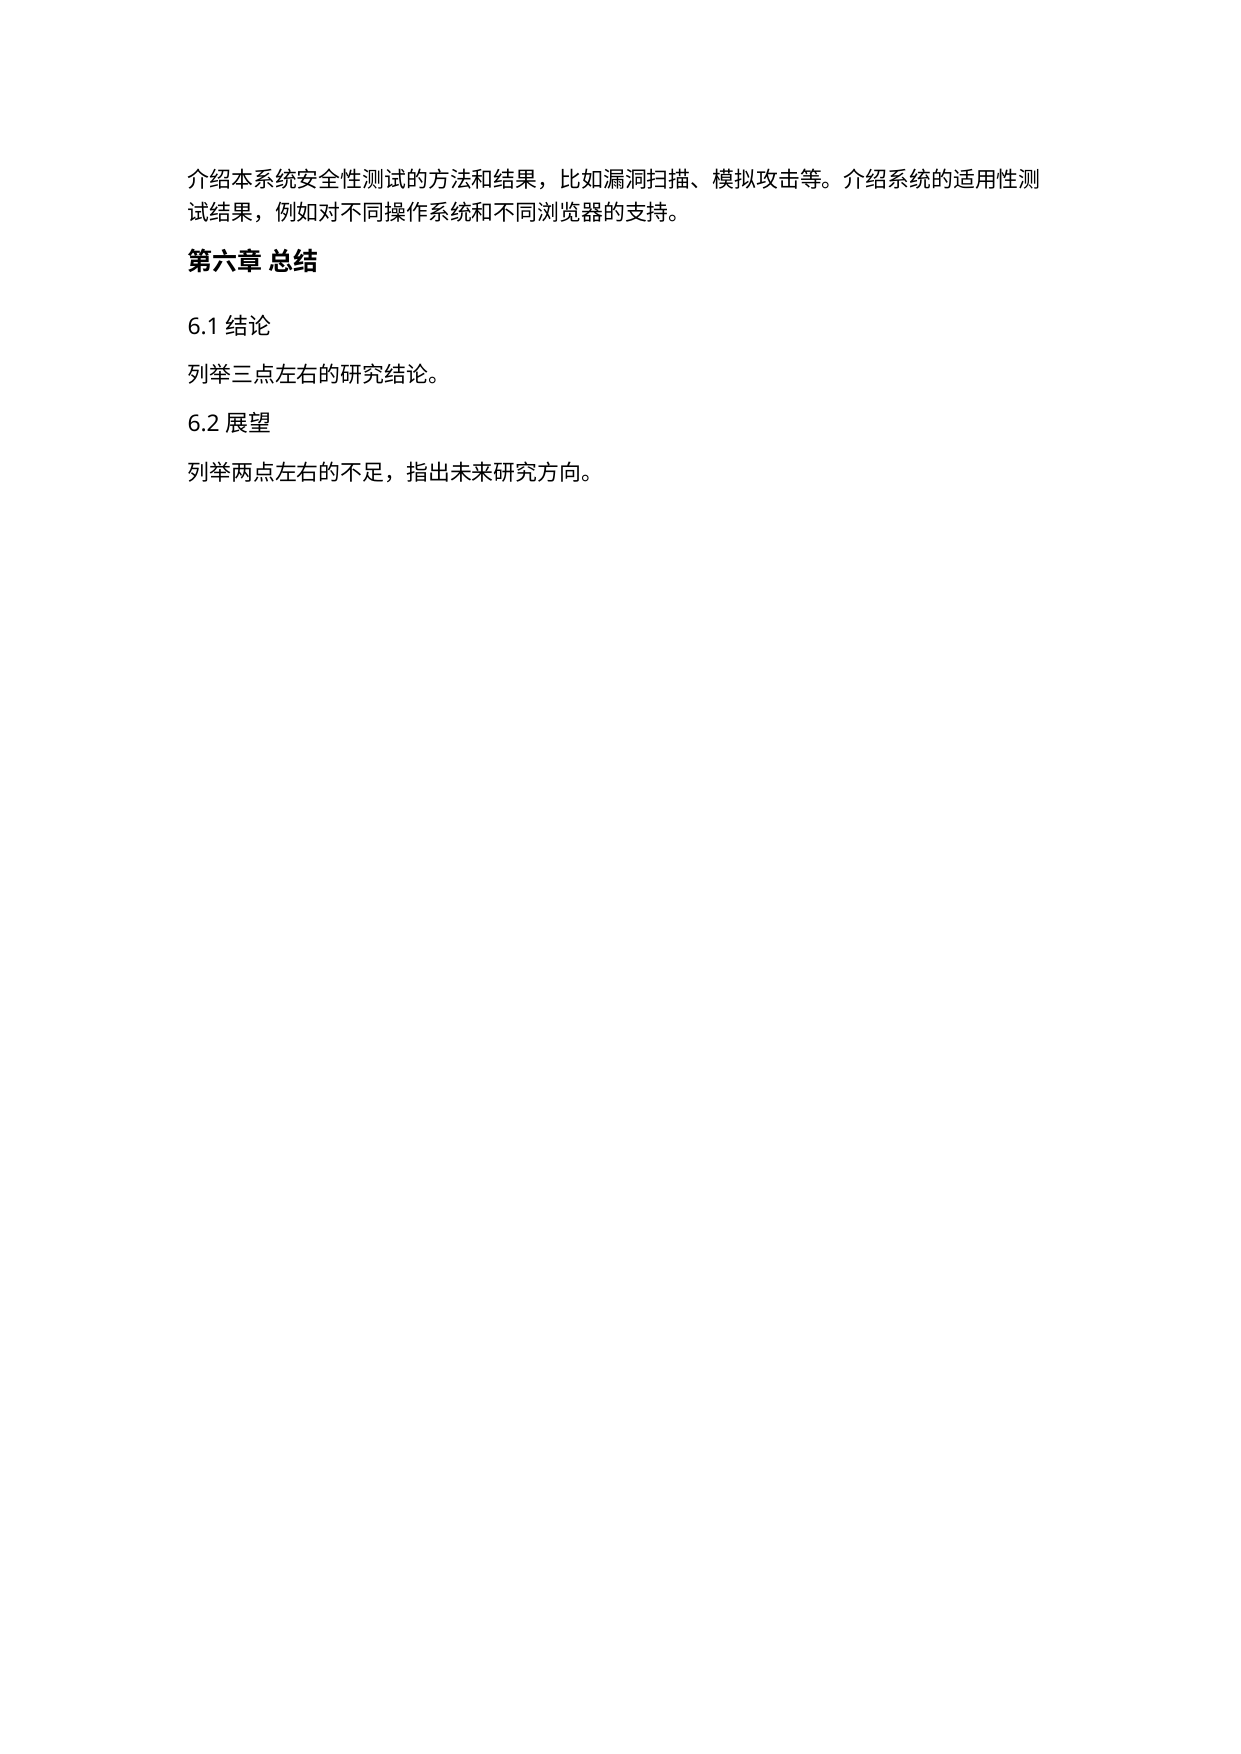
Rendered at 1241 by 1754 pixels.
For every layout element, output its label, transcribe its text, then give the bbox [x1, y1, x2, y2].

text 第六章 总结 [187, 227, 1053, 292]
text 列举两点左右的不足，指出未来研究方向。 [187, 454, 1053, 487]
text 6.2 展望 [187, 389, 1053, 454]
text 介绍本系统安全性测试的方法和结果，比如漏洞扫描、模拟攻击等。介绍系统的适用性测试结果，例如对不同操作系统和不同浏览器的支持。 [187, 162, 1053, 227]
text 6.1 结论 [187, 292, 1053, 357]
text 列举三点左右的研究结论。 [187, 357, 1053, 389]
